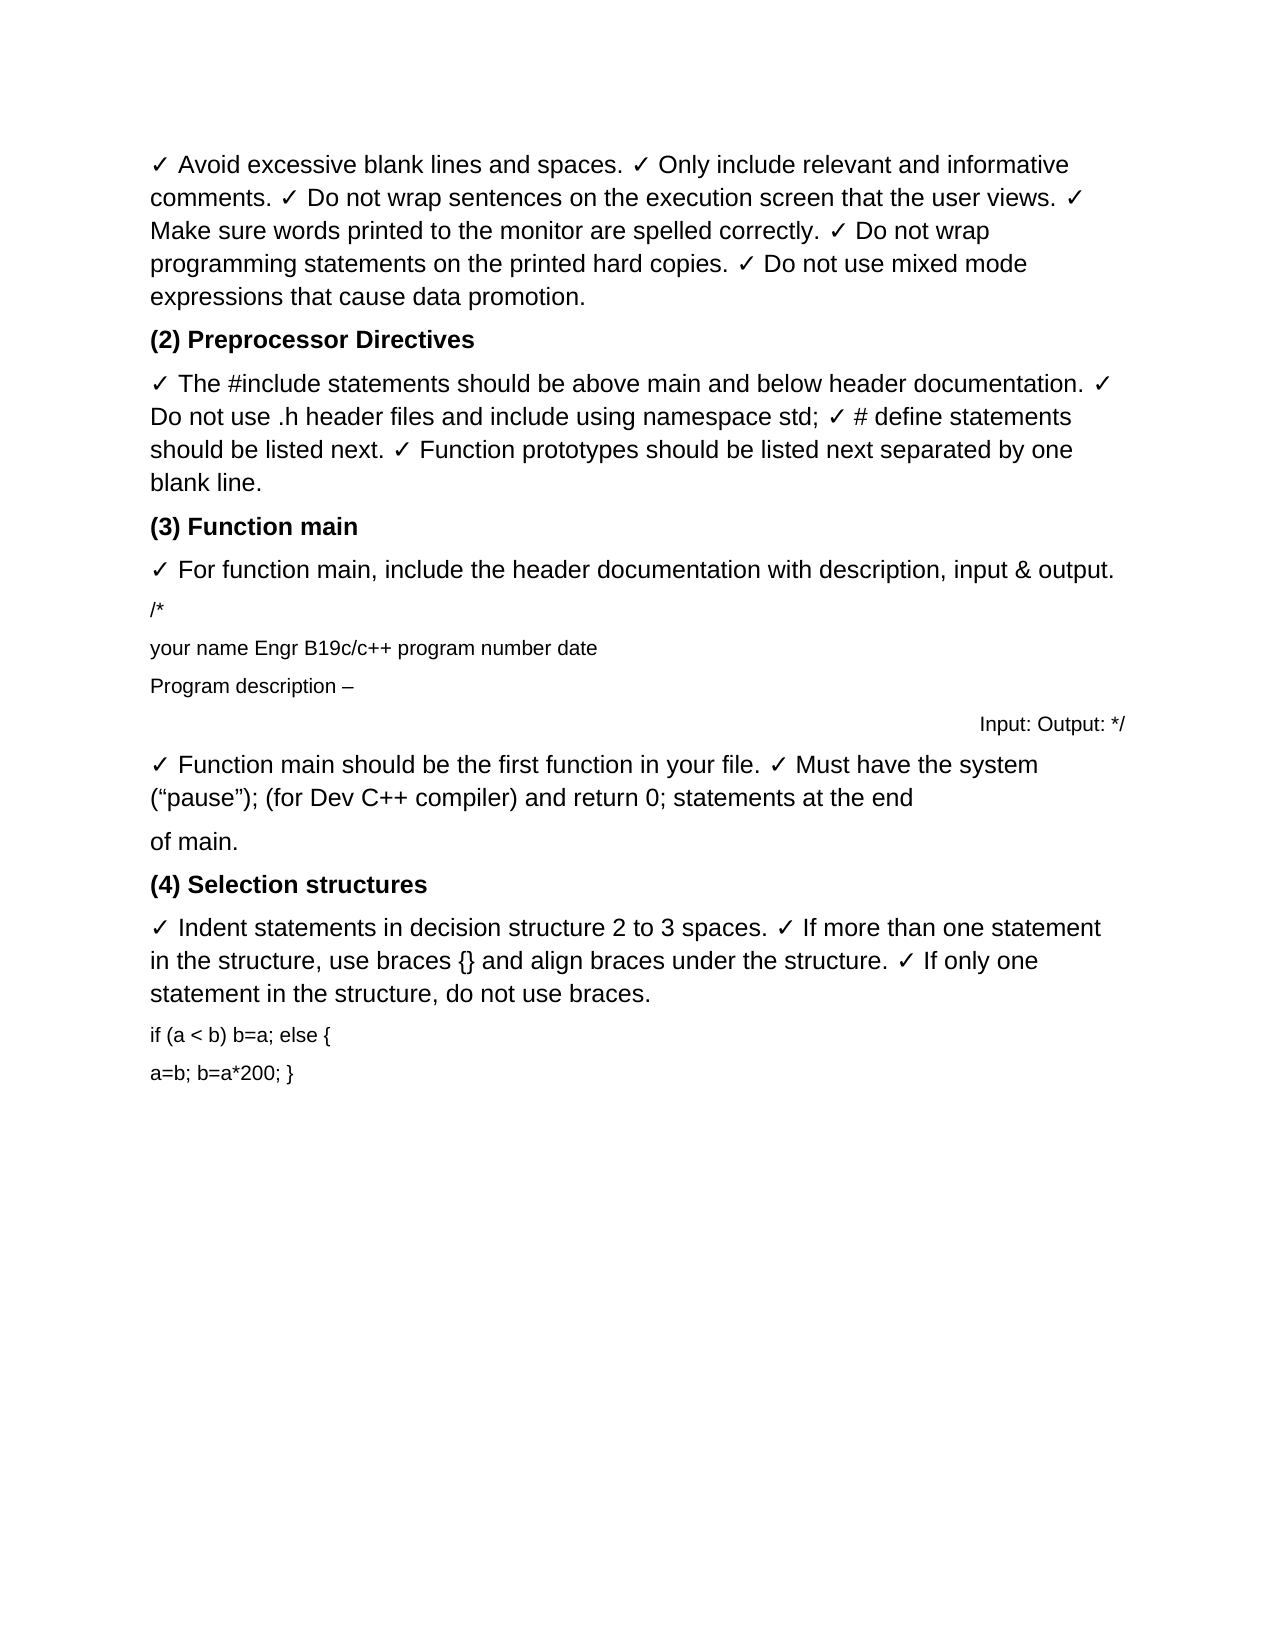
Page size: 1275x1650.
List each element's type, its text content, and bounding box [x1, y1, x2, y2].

text ✓ The #include statements should be above main and below header documentation. ✓ Do not use .h header files and include using namespace std; ✓ # define statements should be listed next. ✓ Function prototypes should be listed next separated by one blank line. [150, 369, 1125, 497]
text Program description – [150, 674, 1125, 698]
text ✓ Indent statements in decision structure 2 to 3 spaces. ✓ If more than one statement in the structure, use braces {} and align braces under the structure. ✓ If only one statement in the structure, do not use braces. [150, 913, 1125, 1008]
text ✓ For function main, include the header documentation with description, input & output. [150, 555, 1125, 584]
text (3) Function main [150, 511, 1125, 540]
text (2) Preprocessor Directives [150, 326, 1125, 354]
text of main. [150, 826, 1125, 855]
text a=b; b=a*200; } [150, 1061, 1125, 1085]
text ✓ Function main should be the first function in your file. ✓ Must have the system (“pause”); (for Dev C++ compiler) and return 0; statements at the end [150, 750, 1125, 812]
text Input: Output: */ [150, 712, 1125, 736]
text ✓ Avoid excessive blank lines and spaces. ✓ Only include relevant and informative comments. ✓ Do not wrap sentences on the execution screen that the user views. ✓ Make sure words printed to the monitor are spelled correctly. ✓ Do not wrap programming statements on the printed hard copies. ✓ Do not use mixed mode expressions that cause data promotion. [150, 150, 1125, 311]
text (4) Selection structures [150, 870, 1125, 899]
text /* [150, 598, 1125, 622]
text if (a < b) b=a; else { [150, 1023, 1125, 1047]
text your name Engr B19c/c++ program number date [150, 636, 1125, 660]
